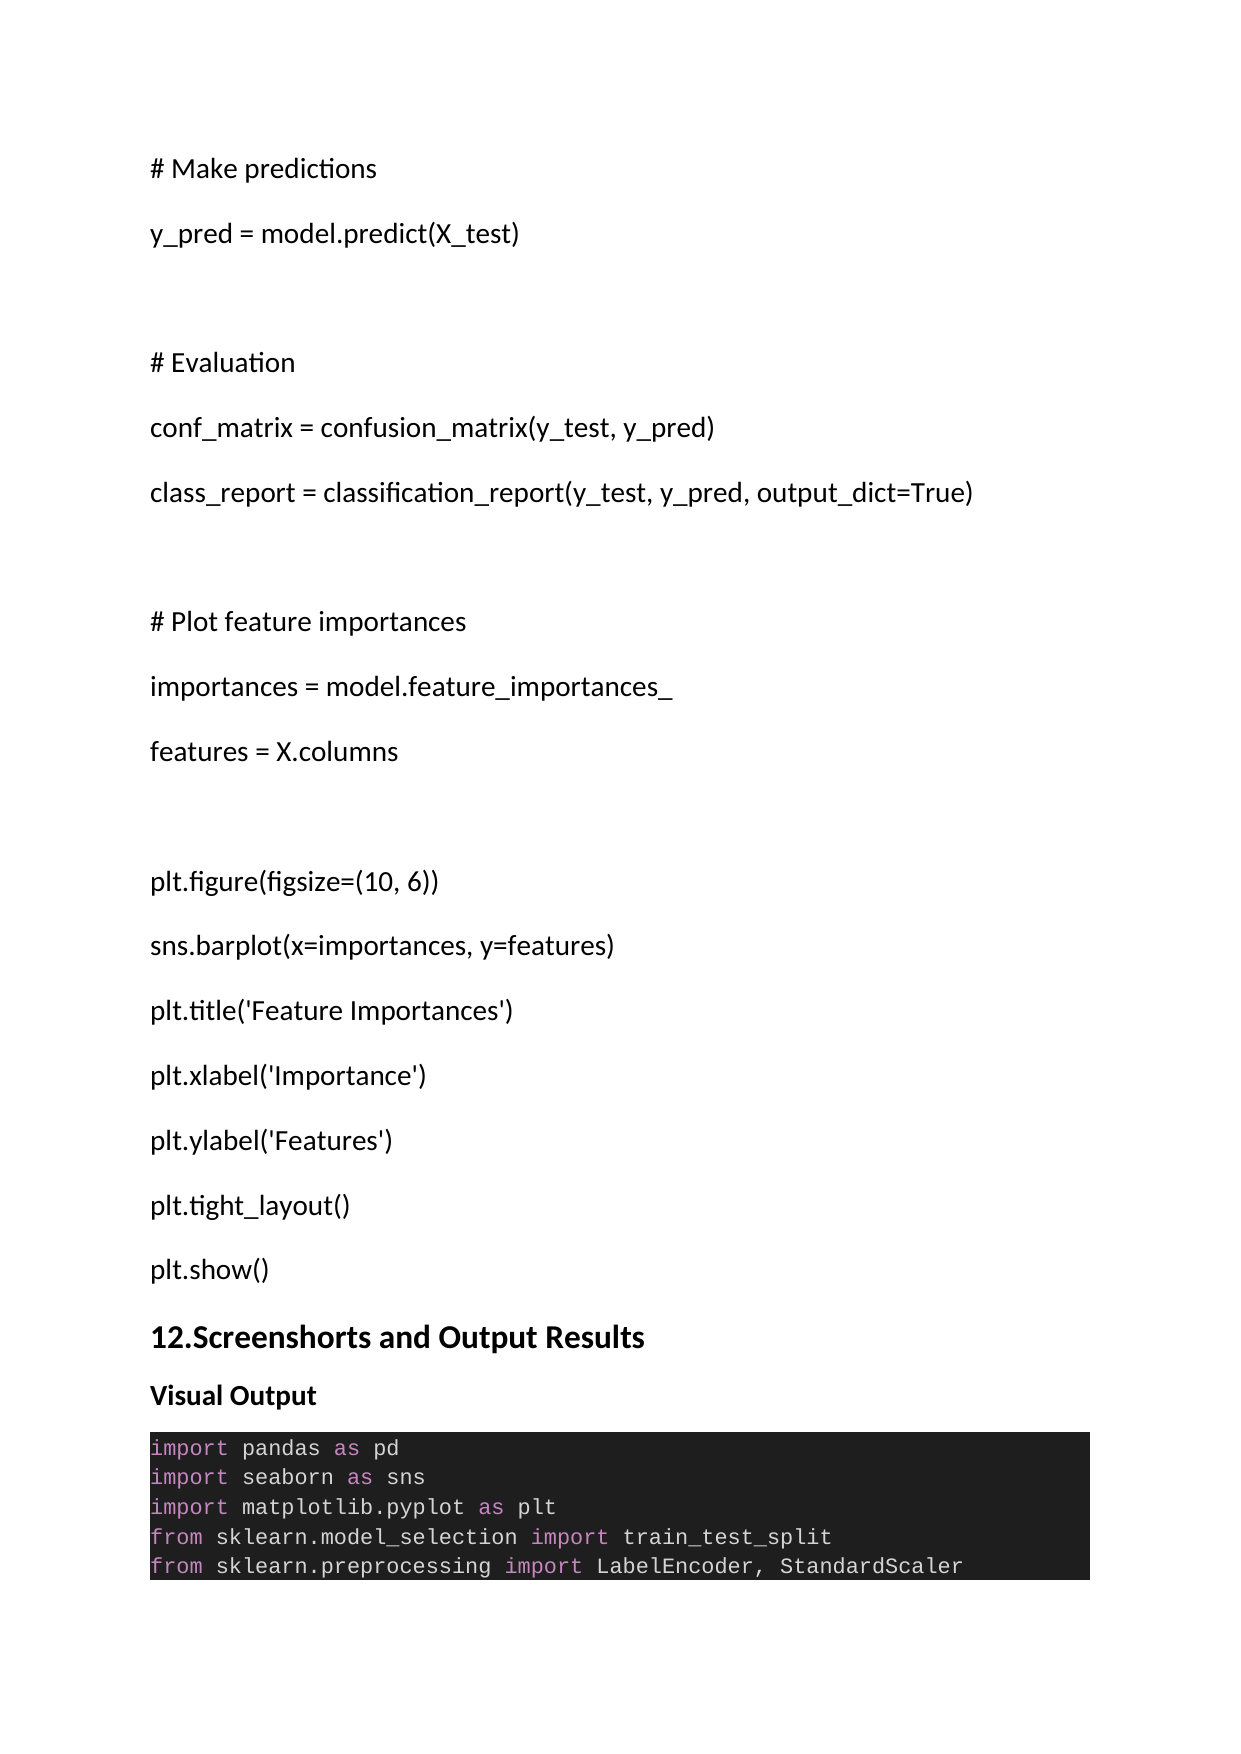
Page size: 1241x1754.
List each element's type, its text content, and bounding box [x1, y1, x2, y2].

text plt.title('Feature Importances') [150, 992, 1090, 1028]
text plt.figure(figsize=(10, 6)) [150, 863, 1090, 898]
text importances = model.feature_importances_ [150, 668, 1090, 704]
text plt.show() [150, 1251, 1090, 1287]
text from sklearn.model_selection import train_test_split [150, 1521, 1090, 1551]
text features = X.columns [150, 733, 1090, 769]
text 12.Screenshorts and Output Results [150, 1316, 1090, 1357]
text Visual Output [150, 1377, 1090, 1412]
text plt.ylabel('Features') [150, 1122, 1090, 1157]
text import matplotlib.pyplot as plt [150, 1491, 1090, 1521]
text import pandas as pd [150, 1432, 1090, 1462]
text class_report = classification_report(y_test, y_pred, output_dict=True) [150, 474, 1090, 509]
text # Make predictions [150, 150, 1090, 186]
text conf_matrix = confusion_matrix(y_test, y_pred) [150, 409, 1090, 445]
text # Plot feature importances [150, 603, 1090, 639]
text from sklearn.preprocessing import LabelEncoder, StandardScaler [150, 1551, 1090, 1580]
text import seaborn as sns [150, 1462, 1090, 1491]
text plt.xlabel('Importance') [150, 1057, 1090, 1093]
text plt.tight_layout() [150, 1187, 1090, 1222]
text y_pred = model.predict(X_test) [150, 215, 1090, 250]
text sns.barplot(x=importances, y=features) [150, 927, 1090, 963]
text # Evaluation [150, 344, 1090, 380]
